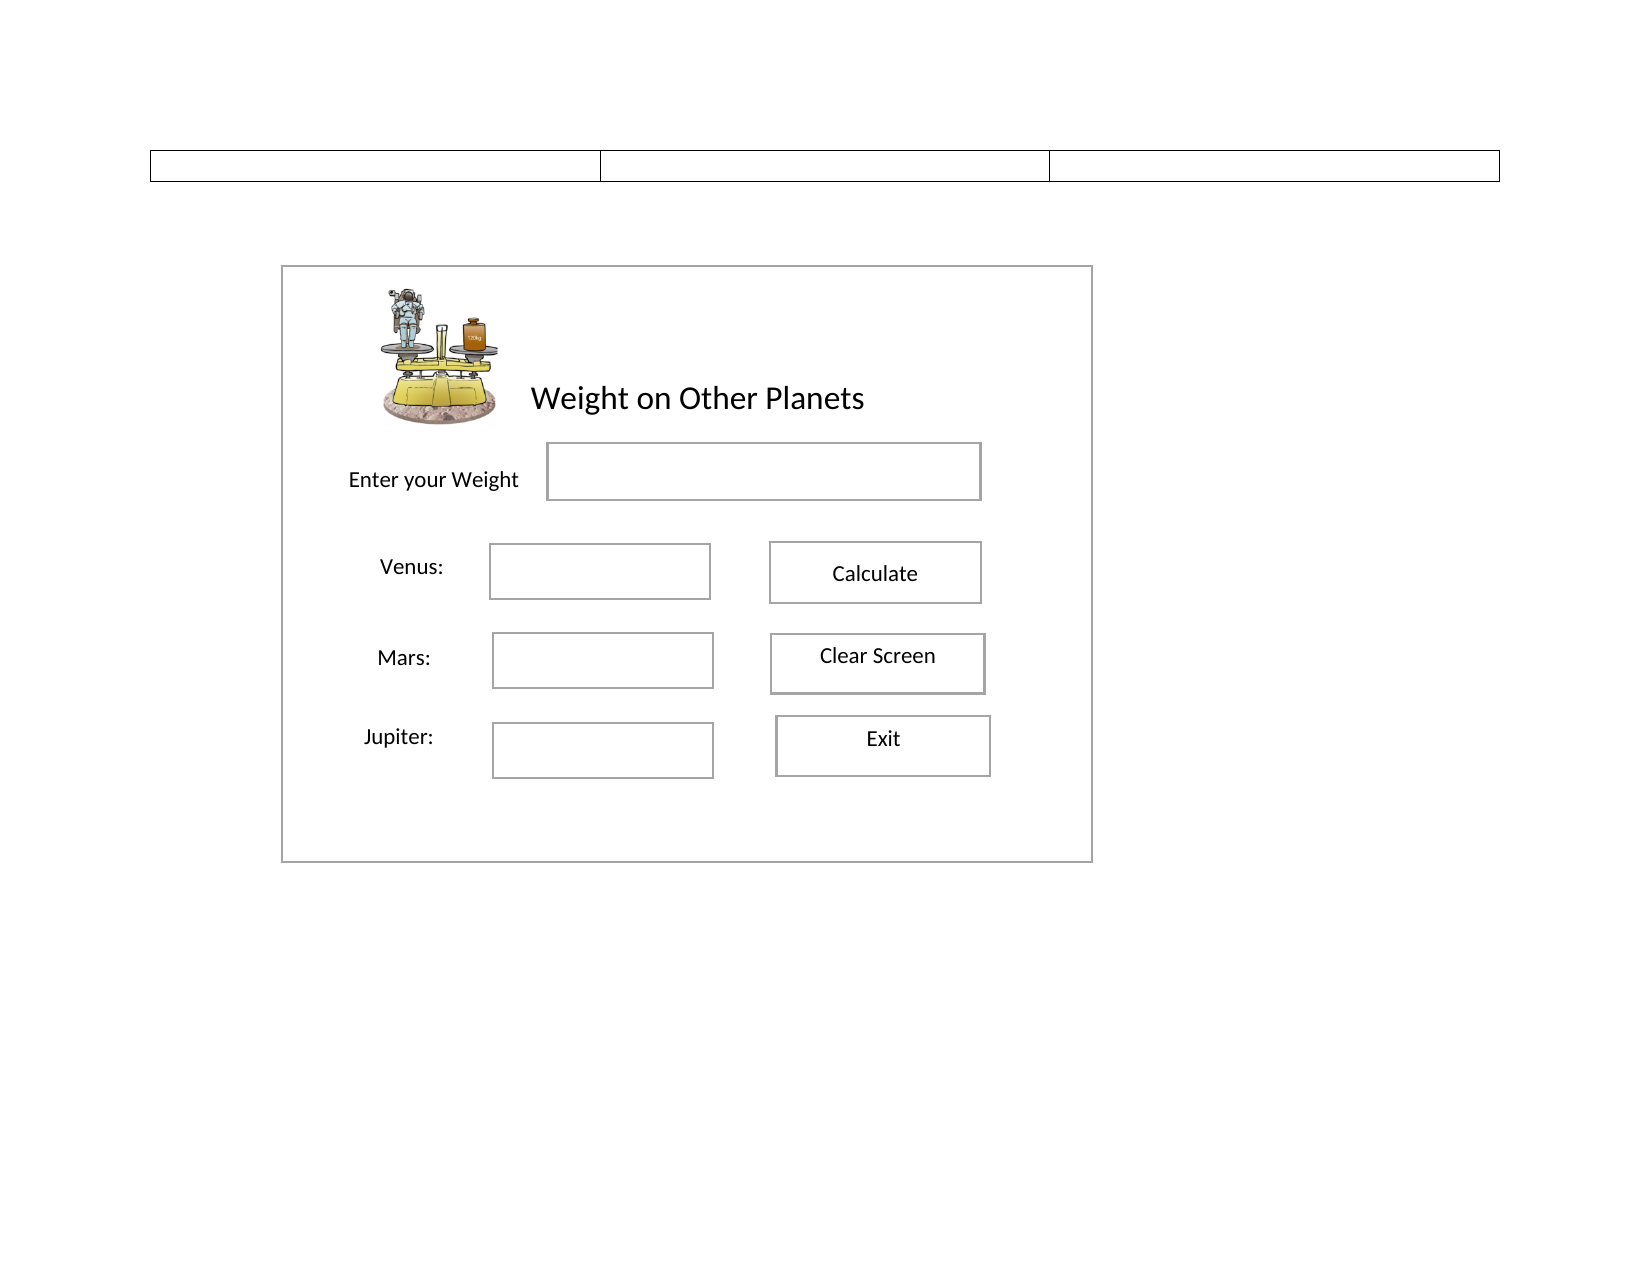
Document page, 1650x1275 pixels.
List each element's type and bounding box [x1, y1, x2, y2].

table_cell [1050, 151, 1499, 181]
table_cell [151, 151, 600, 181]
table_cell [601, 151, 1049, 181]
picture [380, 273, 507, 432]
